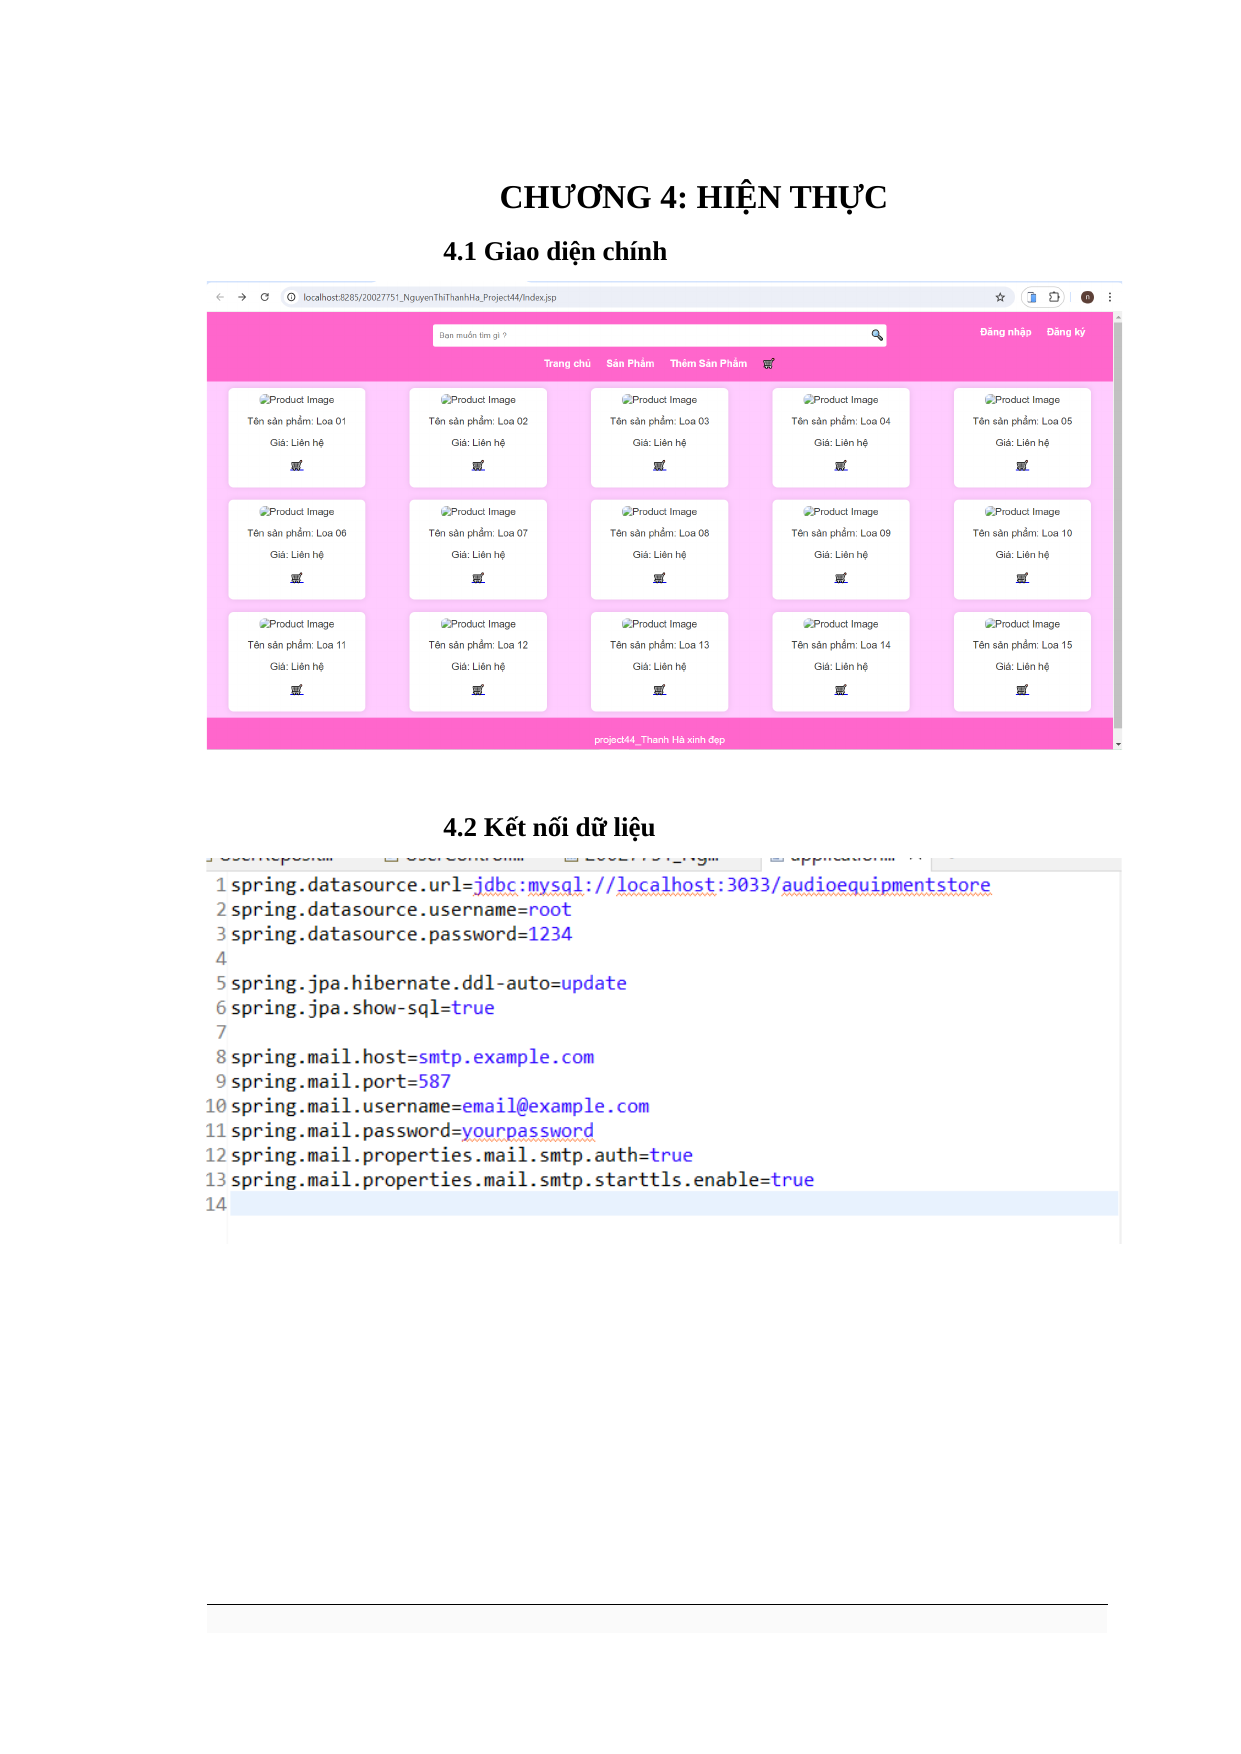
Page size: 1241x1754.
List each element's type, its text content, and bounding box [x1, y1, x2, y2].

subtitle : HIỆN THỰC [207, 177, 1122, 216]
picture [206, 858, 1122, 1244]
picture [206, 281, 1123, 750]
subtitle Giao diện chính [443, 235, 1122, 266]
subtitle Kết nối dữ liệu [443, 811, 1122, 842]
